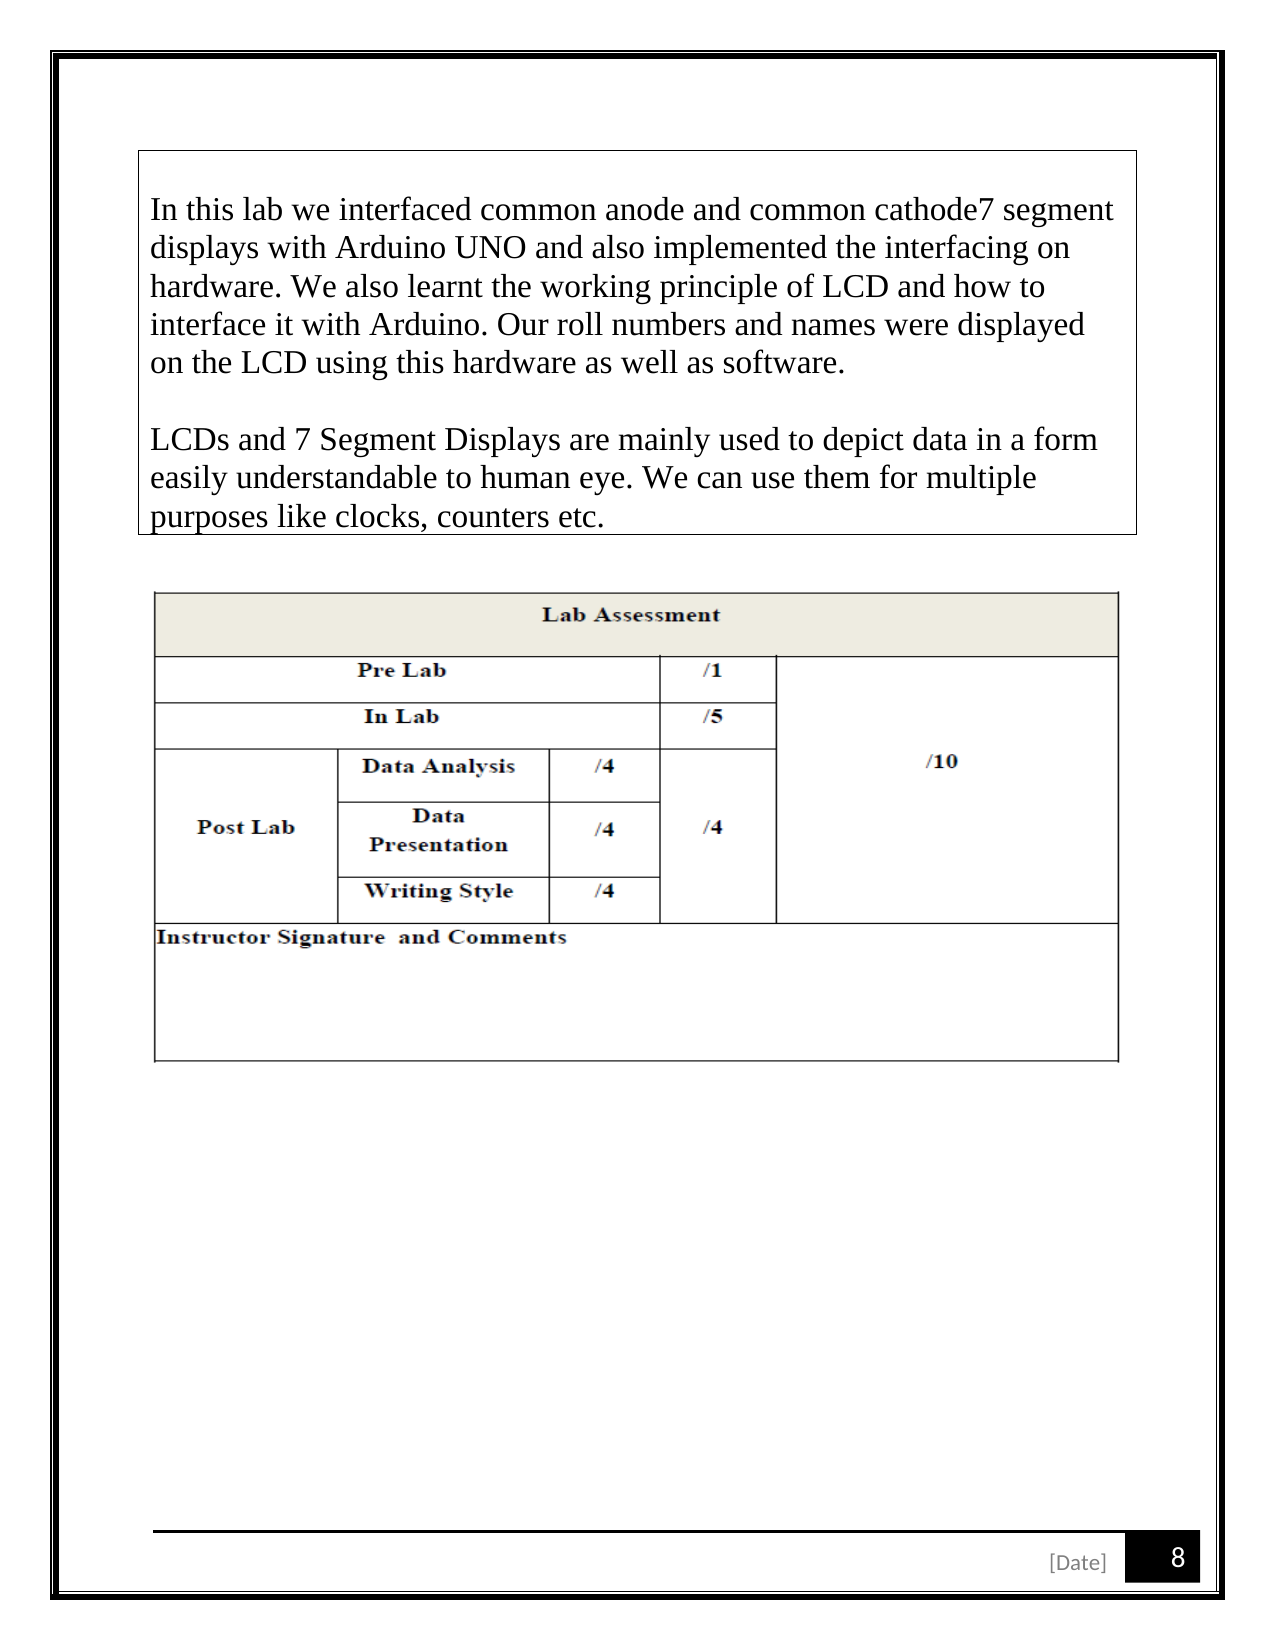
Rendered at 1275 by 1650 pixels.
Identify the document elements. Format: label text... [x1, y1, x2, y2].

picture [150, 588, 1125, 1065]
table_header In this lab we interfaced common anode and common cathode7 segment displays with Arduino UNO and also implemented the interfacing on hardware. We also learnt the working principle of LCD and how to interface it with Arduino. Our roll numbers and names were displayed on the LCD using this hardware as well as software. LCDs and 7 Segment Displays are mainly used to depict data in a form easily understandable to human eye. We can use them for multiple purposes like clocks, counters etc. [139, 151, 1136, 534]
